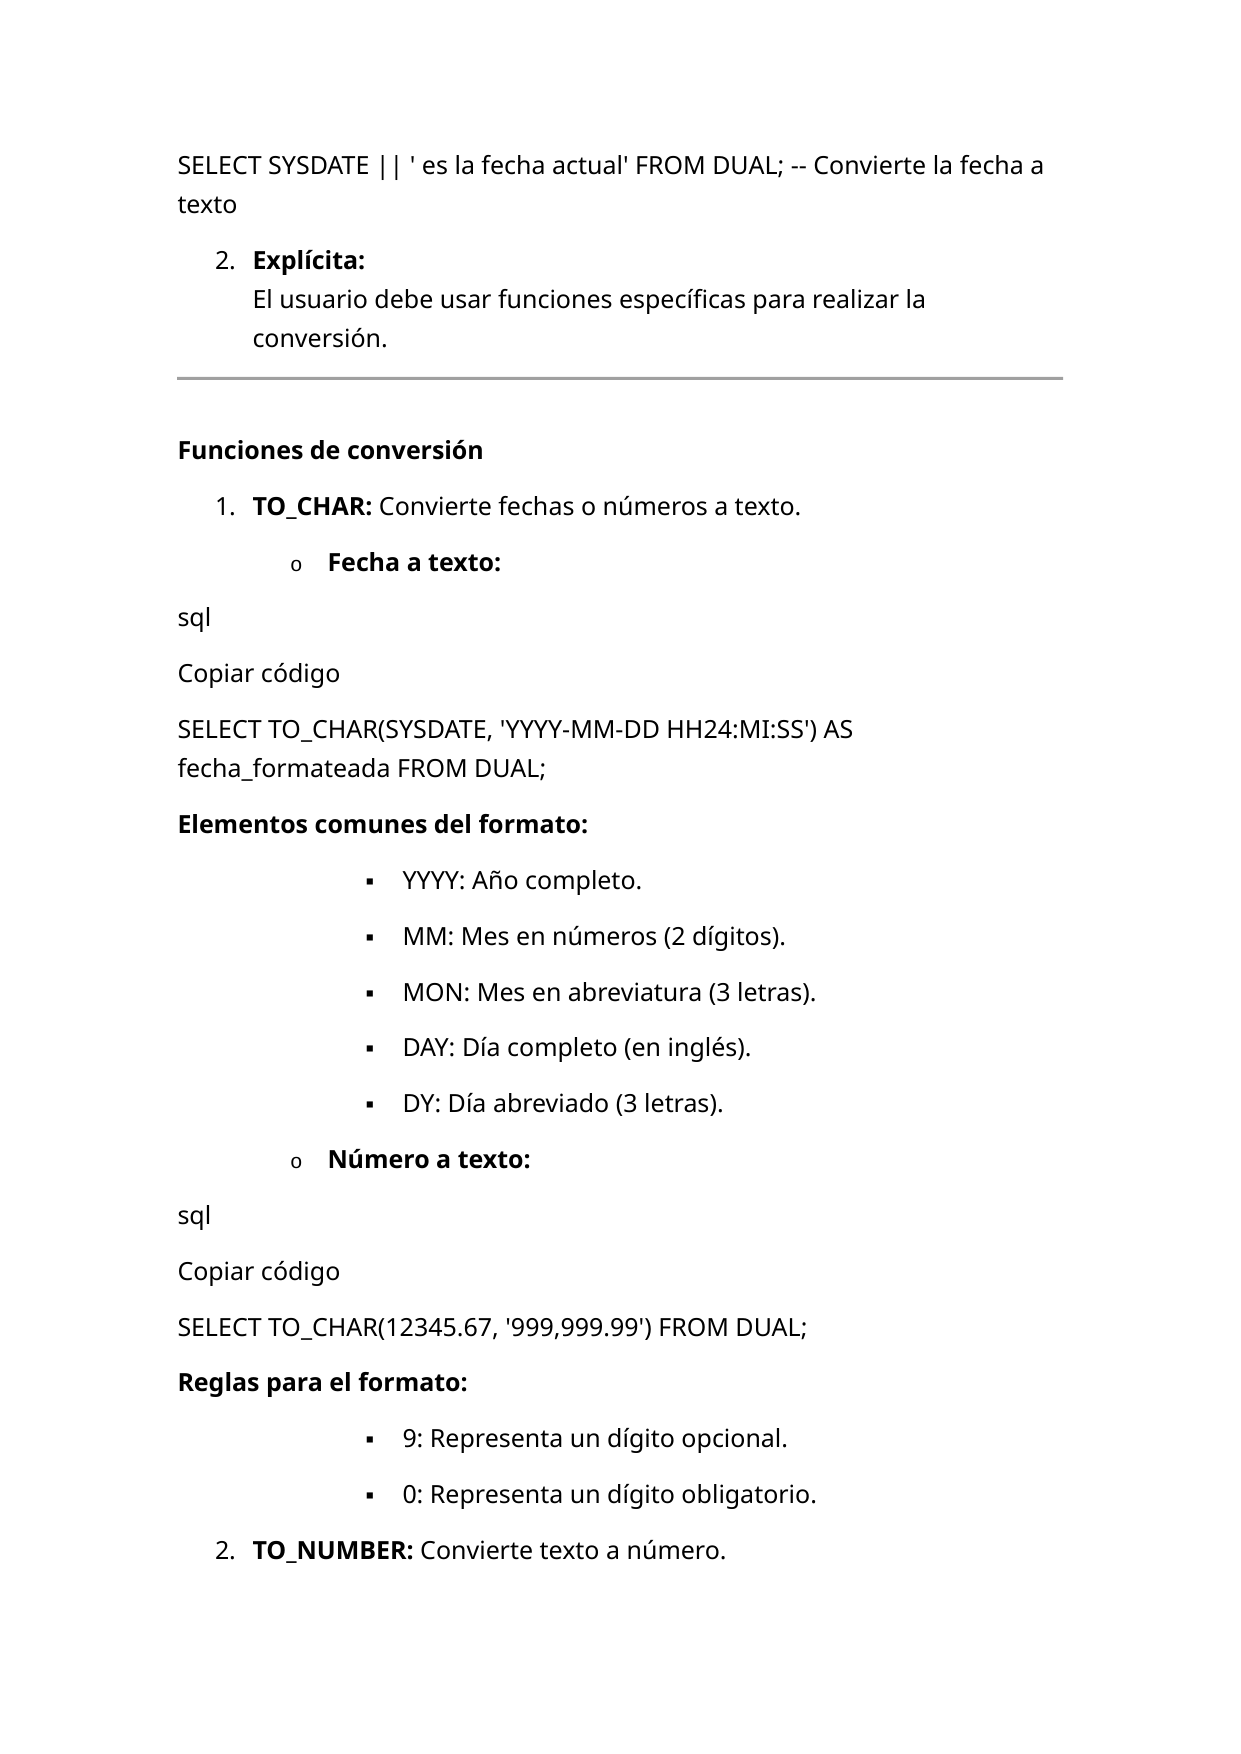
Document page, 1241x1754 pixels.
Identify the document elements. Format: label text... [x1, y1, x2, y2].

list TO_CHAR: Convierte fechas o números a texto. [215, 488, 1063, 522]
text Reglas para el formato: [177, 1365, 1063, 1399]
list 0: Representa un dígito obligatorio. [365, 1477, 1063, 1511]
text SELECT SYSDATE || ' es la fecha actual' FROM DUAL; -- Convierte la fecha a texto [177, 148, 1063, 221]
text sql [177, 1198, 1063, 1232]
text Copiar código [177, 1253, 1063, 1287]
text SELECT TO_CHAR(SYSDATE, 'YYYY-MM-DD HH24:MI:SS') AS fecha_formateada FROM DUAL; [177, 712, 1063, 785]
list YYYY: Año completo. [365, 863, 1063, 897]
text Funciones de conversión [177, 433, 1063, 467]
list 9: Representa un dígito opcional. [365, 1421, 1063, 1455]
list MM: Mes en números (2 dígitos). [365, 918, 1063, 952]
list Número a texto: [290, 1142, 1063, 1176]
text SELECT TO_CHAR(12345.67, '999,999.99') FROM DUAL; [177, 1309, 1063, 1343]
text sql [177, 600, 1063, 634]
list DY: Día abreviado (3 letras). [365, 1086, 1063, 1120]
list Fecha a texto: [290, 544, 1063, 578]
list Explícita: El usuario debe usar funciones específicas para realizar la conversión. [215, 243, 1063, 355]
text Elementos comunes del formato: [177, 807, 1063, 841]
list TO_NUMBER: Convierte texto a número. [215, 1533, 1063, 1567]
text Copiar código [177, 656, 1063, 690]
list MON: Mes en abreviatura (3 letras). [365, 974, 1063, 1008]
list DAY: Día completo (en inglés). [365, 1030, 1063, 1064]
